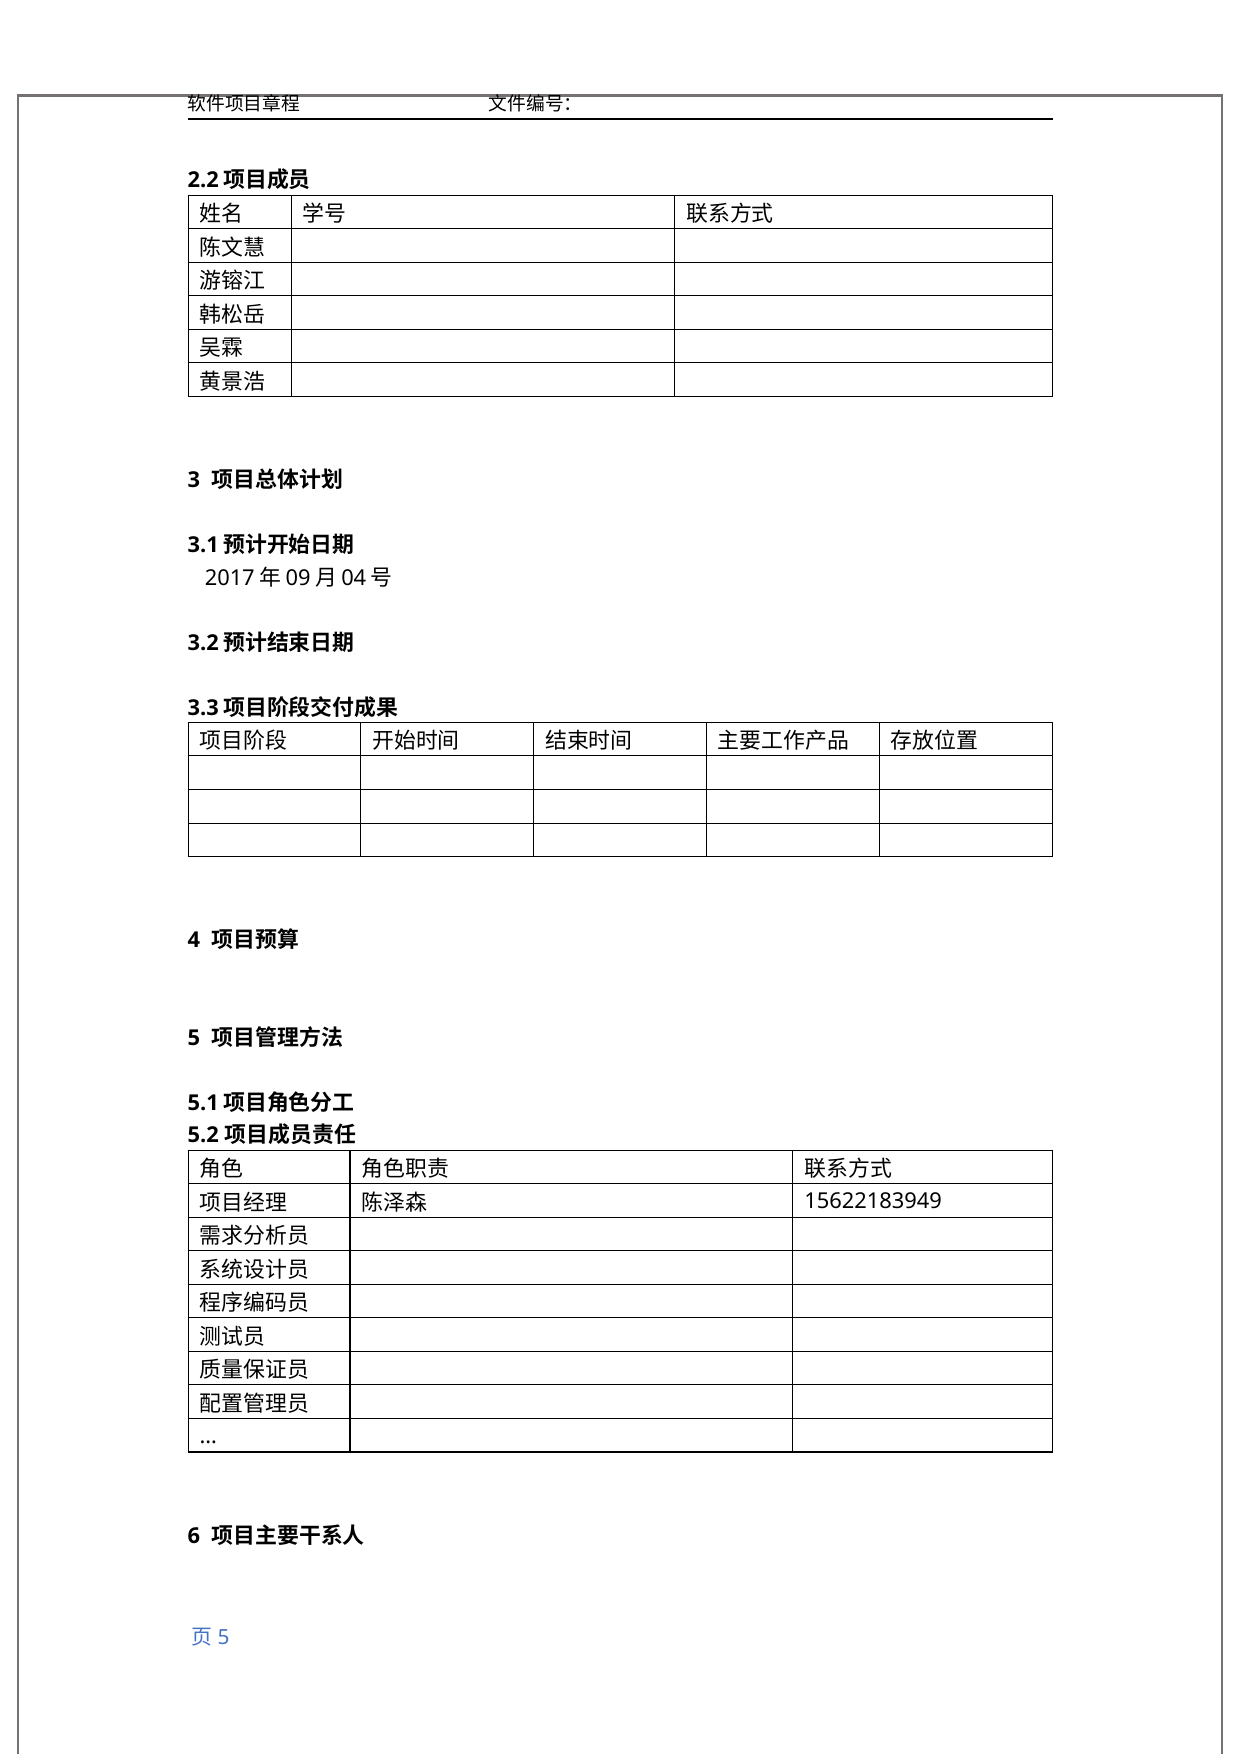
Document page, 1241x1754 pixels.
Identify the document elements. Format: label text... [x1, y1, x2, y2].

table_header 角色 [189, 1151, 349, 1183]
table_cell [189, 756, 360, 789]
table_cell 游镕江 [189, 263, 291, 295]
text 3.2预计结束日期 [187, 624, 1053, 657]
table_cell 陈泽森 [351, 1184, 792, 1217]
table_cell [675, 229, 1052, 262]
table_cell 需求分析员 [189, 1218, 349, 1250]
table_cell [880, 824, 1052, 856]
text 3.1预计开始日期 [187, 527, 1053, 559]
table_cell [361, 790, 533, 822]
table_cell [292, 330, 674, 362]
table_cell [793, 1218, 1052, 1250]
table_header 项目阶段 [189, 723, 360, 755]
table_cell [793, 1318, 1052, 1351]
table_cell [292, 263, 674, 295]
table_header 角色职责 [351, 1151, 792, 1183]
table_cell 测试员 [189, 1318, 349, 1351]
table_cell [793, 1419, 1052, 1451]
table_cell [675, 363, 1052, 396]
table_header 开始时间 [361, 723, 533, 755]
table_cell 配置管理员 [189, 1385, 349, 1418]
table_cell 15622183949 [793, 1184, 1052, 1217]
table_cell 项目经理 [189, 1184, 349, 1217]
table_cell [793, 1285, 1052, 1317]
table_cell [880, 790, 1052, 822]
table_cell [292, 363, 674, 396]
table_cell [675, 330, 1052, 362]
table_cell [292, 229, 674, 262]
table_cell [351, 1385, 792, 1418]
table_cell [351, 1352, 792, 1384]
table_cell [534, 824, 706, 856]
table_header 存放位置 [880, 723, 1052, 755]
text 6 项目主要干系人 [187, 1517, 1053, 1550]
table_cell 系统设计员 [189, 1251, 349, 1284]
table_cell [351, 1318, 792, 1351]
table_cell … [189, 1419, 349, 1451]
table_header 联系方式 [793, 1151, 1052, 1183]
table_cell [793, 1385, 1052, 1418]
table_header 姓名 [189, 196, 291, 228]
table_cell [292, 296, 674, 329]
table_header 结束时间 [534, 723, 706, 755]
table_cell [351, 1218, 792, 1250]
table_cell 韩松岳 [189, 296, 291, 329]
table_cell [189, 824, 360, 856]
text 5 项目管理方法 [187, 1019, 1053, 1052]
table_cell [880, 756, 1052, 789]
table_cell 质量保证员 [189, 1352, 349, 1384]
text 3.3项目阶段交付成果 [187, 689, 1053, 722]
text 3 项目总体计划 [187, 462, 1053, 494]
table_cell [793, 1251, 1052, 1284]
table_cell [675, 296, 1052, 329]
table_cell [361, 824, 533, 856]
table_cell [707, 790, 879, 822]
table_header 学号 [292, 196, 674, 228]
table_cell [351, 1251, 792, 1284]
table_cell [534, 790, 706, 822]
text 2017年09月04号 [187, 559, 1053, 592]
table_cell 陈文慧 [189, 229, 291, 262]
table_header 主要工作产品 [707, 723, 879, 755]
table_cell [189, 790, 360, 822]
text 5.1项目角色分工 [187, 1084, 1053, 1117]
text 5.2 项目成员责任 [187, 1117, 1053, 1149]
table_cell [534, 756, 706, 789]
table_cell [707, 756, 879, 789]
table_cell [675, 263, 1052, 295]
table_header 联系方式 [675, 196, 1052, 228]
table_cell 吴霖 [189, 330, 291, 362]
table_cell [351, 1419, 792, 1451]
table_cell [793, 1352, 1052, 1384]
text 4 项目预算 [187, 922, 1053, 954]
table_cell [351, 1285, 792, 1317]
table_cell [707, 824, 879, 856]
table_cell 程序编码员 [189, 1285, 349, 1317]
table_cell [361, 756, 533, 789]
table_cell 黄景浩 [189, 363, 291, 396]
text 2.2项目成员 [187, 162, 1053, 194]
